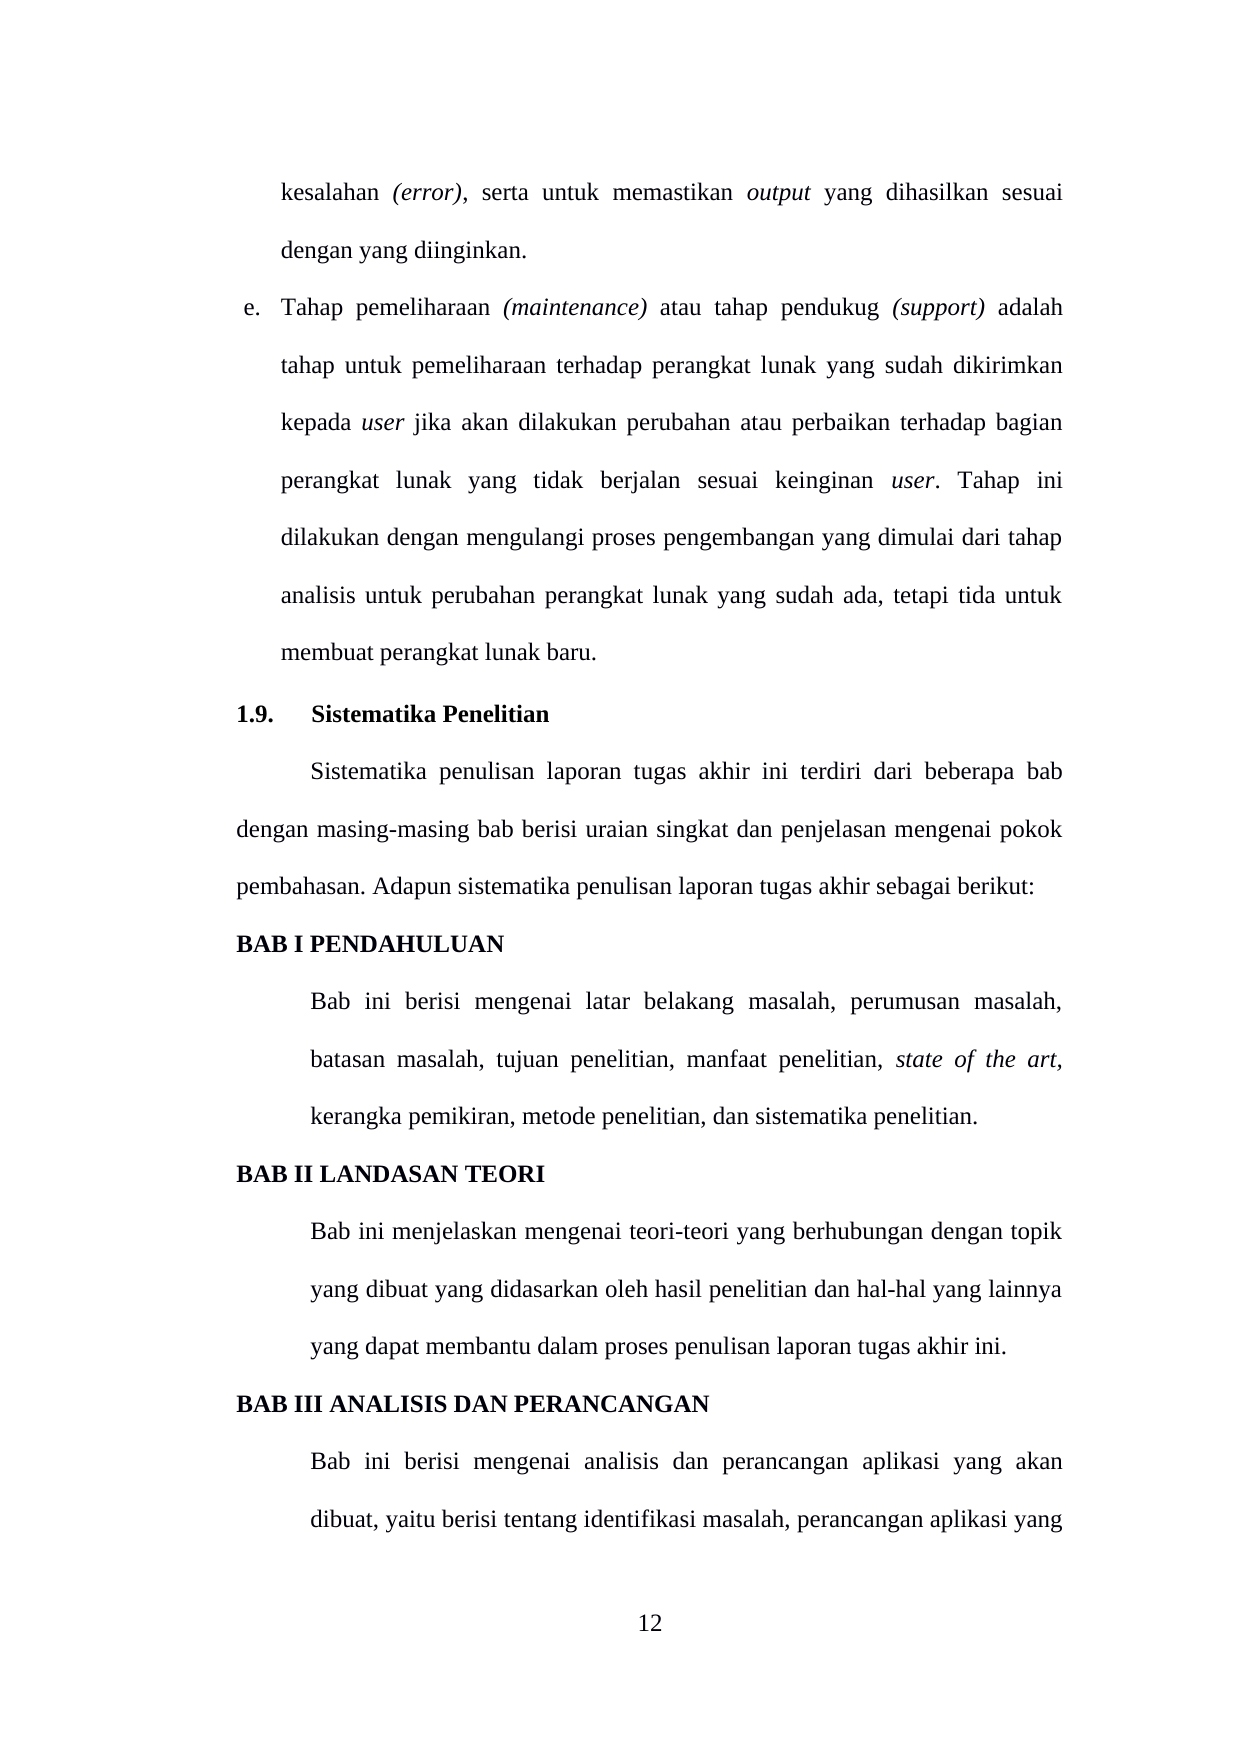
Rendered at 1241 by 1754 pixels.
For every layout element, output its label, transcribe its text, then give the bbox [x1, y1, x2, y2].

text Bab ini berisi mengenai latar belakang masalah, perumusan masalah, batasan masalah, tujuan penelitian, manfaat penelitian, state of the art, kerangka pemikiran, metode penelitian, dan sistematika penelitian. [310, 986, 1063, 1130]
subtitle Sistematika Penelitian [236, 699, 1063, 728]
text Sistematika penulisan laporan tugas akhir ini terdiri dari beberapa bab dengan masing-masing bab berisi uraian singkat dan penjelasan mengenai pokok pembahasan. Adapun sistematika penulisan laporan tugas akhir sebagai berikut: [236, 756, 1063, 900]
text Bab ini menjelaskan mengenai teori-teori yang berhubungan dengan topik yang dibuat yang didasarkan oleh hasil penelitian dan hal-hal yang lainnya yang dapat membantu dalam proses penulisan laporan tugas akhir ini. [310, 1216, 1063, 1360]
text BAB III ANALISIS DAN PERANCANGAN [236, 1389, 1063, 1418]
text BAB II LANDASAN TEORI [236, 1159, 1063, 1188]
list Tahap pemeliharaan (maintenance) atau tahap pendukug (support) adalah tahap untuk pemeliharaan terhadap perangkat lunak yang sudah dikirimkan kepada user jika akan dilakukan perubahan atau perbaikan terhadap bagian perangkat lunak yang tidak berjalan sesuai keinginan user. Tahap ini dilakukan dengan mengulangi proses pengembangan yang dimulai dari tahap analisis untuk perubahan perangkat lunak yang sudah ada, tetapi tida untuk membuat perangkat lunak baru. [243, 292, 1063, 666]
text BAB I PENDAHULUAN [236, 929, 1063, 958]
